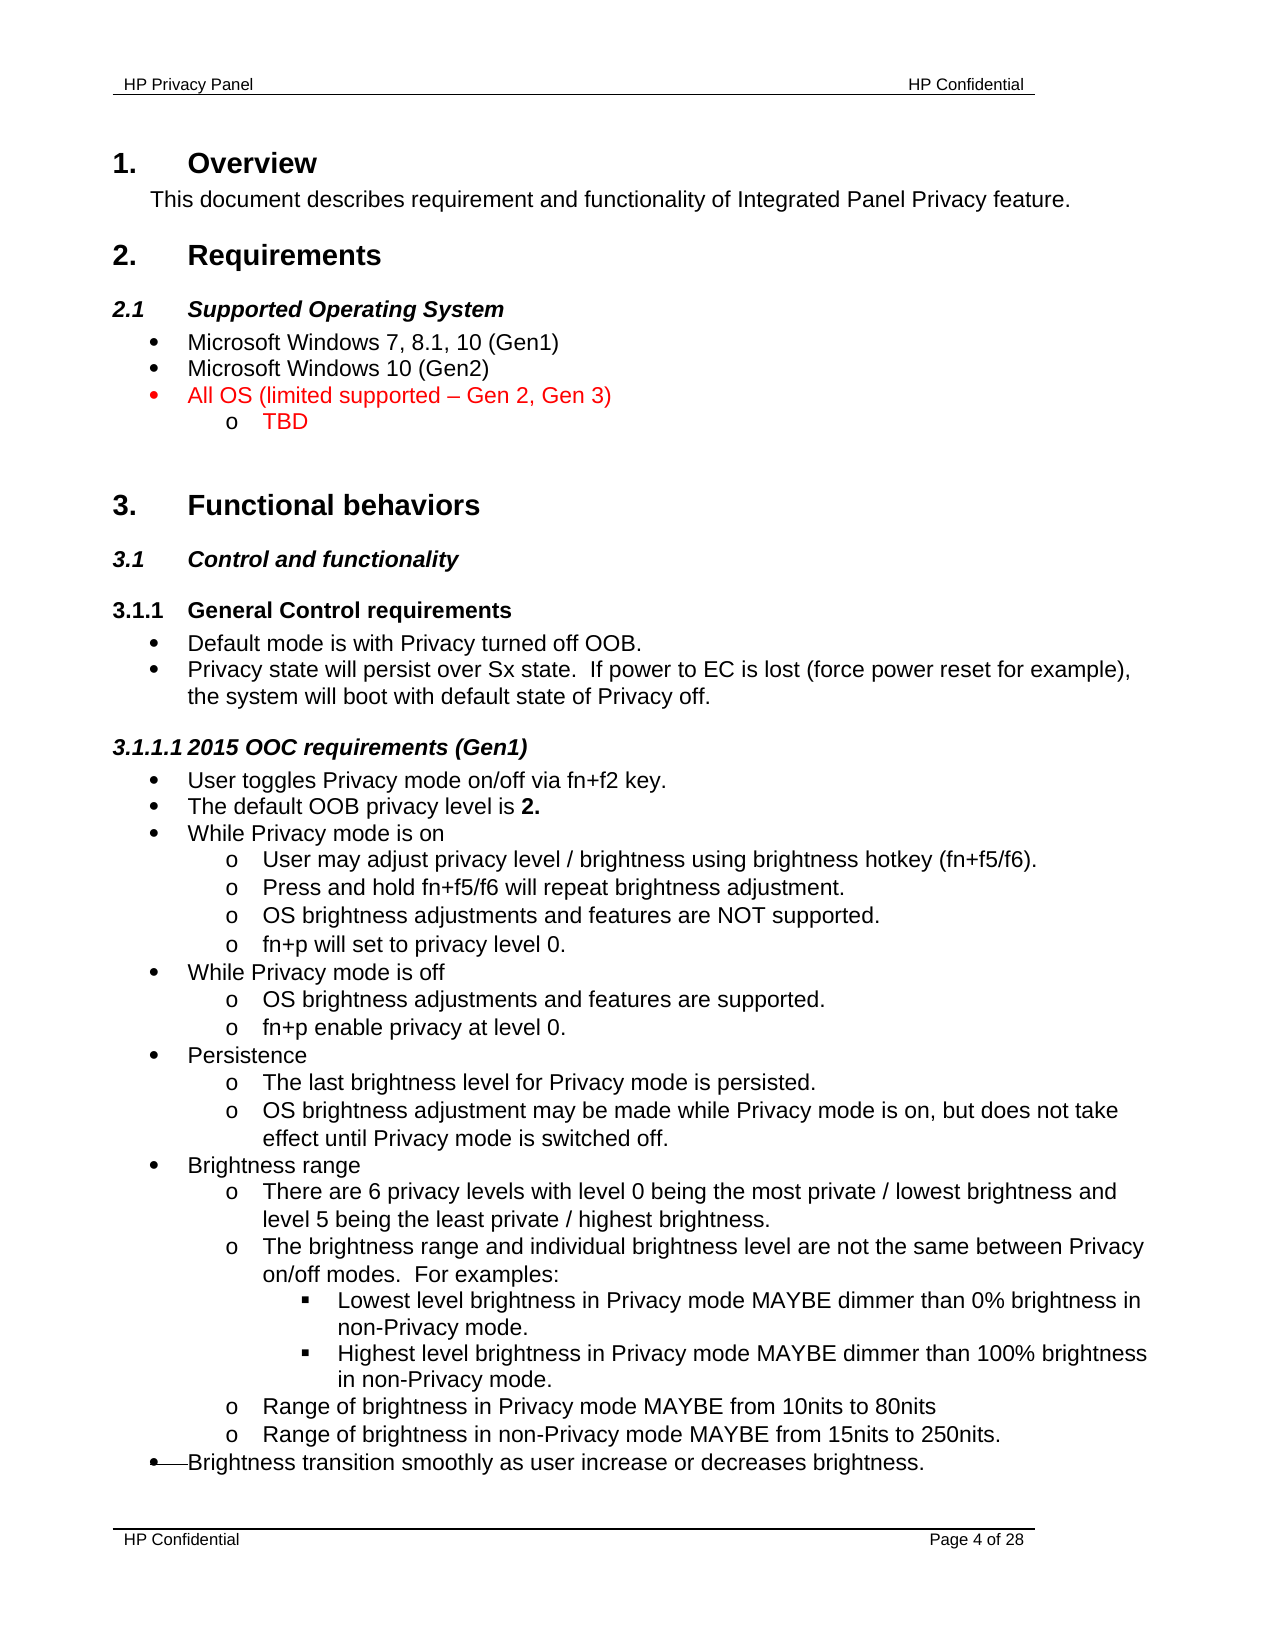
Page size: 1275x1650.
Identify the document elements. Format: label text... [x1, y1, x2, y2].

text This document describes requirement and functionality of Integrated Panel Privacy feature. [150, 186, 1162, 213]
list OS brightness adjustment may be made while Privacy mode is on, but does not take effect until Privacy mode is switched off. [225, 1097, 1162, 1152]
subtitle 2015 OOC requirements (Gen1) [112, 734, 1162, 761]
list Range of brightness in non-Privacy mode MAYBE from 15nits to 250nits. [225, 1421, 1162, 1449]
list Microsoft Windows 10 (Gen2) [150, 355, 1162, 382]
list The default OOB privacy level is 2. [150, 793, 1162, 819]
subtitle Functional behaviors [112, 488, 1162, 521]
list User toggles Privacy mode on/off via fn+f2 key. [150, 767, 1162, 793]
subtitle General Control requirements [112, 597, 1162, 624]
list TBD [225, 408, 1162, 463]
subtitle Overview [112, 147, 1162, 180]
list Brightness range [150, 1152, 1162, 1178]
list OS brightness adjustments and features are NOT supported. [225, 902, 1162, 931]
subtitle Supported Operating System [112, 296, 1162, 323]
subtitle Control and functionality [112, 546, 1162, 572]
list While Privacy mode is off [150, 959, 1162, 986]
list While Privacy mode is on [150, 819, 1162, 846]
subtitle Requirements [112, 238, 1162, 271]
list fn+p enable privacy at level 0. [225, 1014, 1162, 1042]
list Brightness transition smoothly as user increase or decreases brightness. [150, 1449, 1162, 1476]
list All OS (limited supported – Gen 2, Gen 3) [150, 382, 1162, 408]
list Lowest level brightness in Privacy mode MAYBE dimmer than 0% brightness in non-Privacy mode. [300, 1287, 1162, 1340]
list The last brightness level for Privacy mode is persisted. [225, 1068, 1162, 1097]
list OS brightness adjustments and features are supported. [225, 986, 1162, 1014]
list User may adjust privacy level / brightness using brightness hotkey (fn+f5/f6). [225, 846, 1162, 874]
list Persistence [150, 1042, 1162, 1068]
list Microsoft Windows 7, 8.1, 10 (Gen1) [150, 329, 1162, 355]
list Press and hold fn+f5/f6 will repeat brightness adjustment. [225, 874, 1162, 902]
list The brightness range and individual brightness level are not the same between Privacy on/off modes. For examples: [225, 1233, 1162, 1287]
list fn+p will set to privacy level 0. [225, 931, 1162, 959]
list There are 6 privacy levels with level 0 being the most private / lowest brightness and level 5 being the least private / highest brightness. [225, 1178, 1162, 1233]
list Range of brightness in Privacy mode MAYBE from 10nits to 80nits [225, 1393, 1162, 1421]
list Default mode is with Privacy turned off OOB. [150, 630, 1162, 656]
list Privacy state will persist over Sx state. If power to EC is lost (force power reset for example), the system will boot with default state of Privacy off. [150, 656, 1162, 709]
list Highest level brightness in Privacy mode MAYBE dimmer than 100% brightness in non-Privacy mode. [300, 1340, 1162, 1393]
